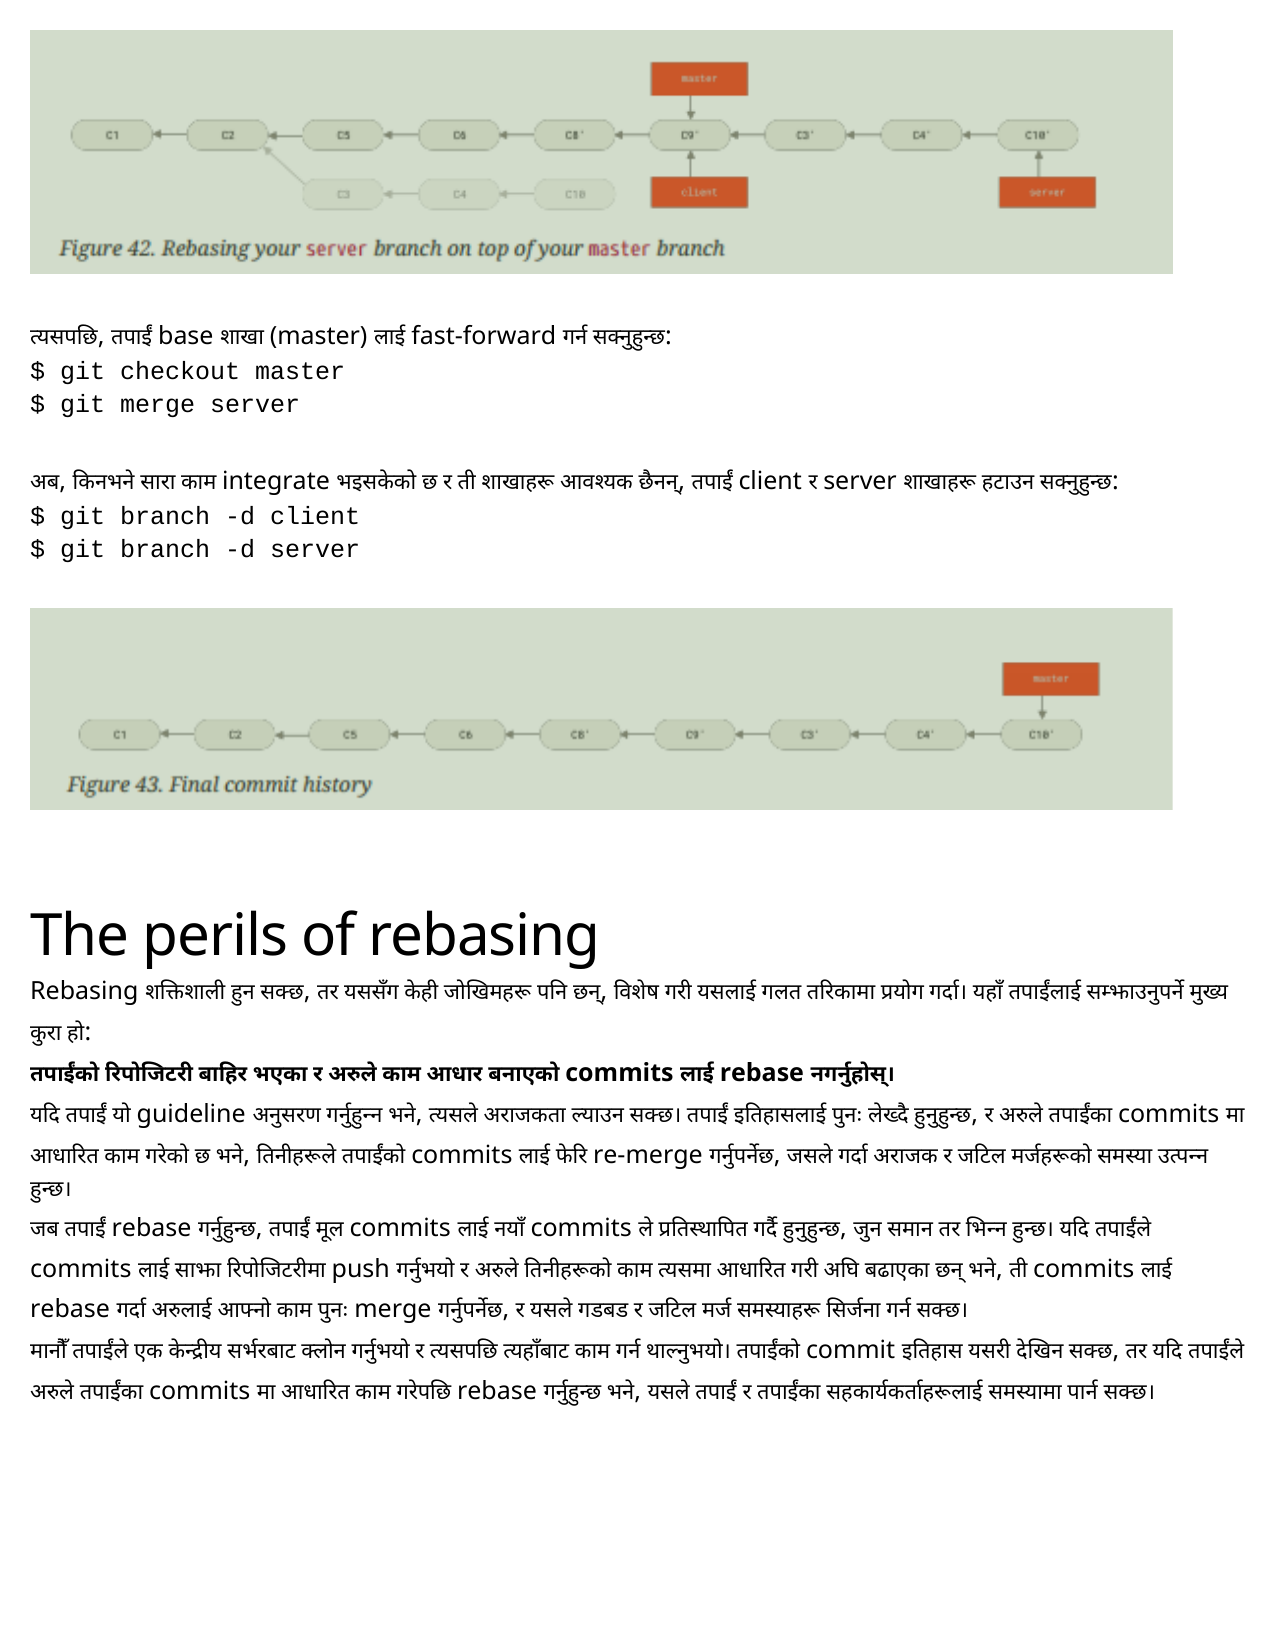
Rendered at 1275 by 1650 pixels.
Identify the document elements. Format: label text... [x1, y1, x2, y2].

text त्यसपछि, तपाईं base शाखा (master) लाई fast-forward गर्न सक्नुहुन्छ: [30, 318, 1245, 353]
text Rebasing शक्तिशाली हुन सक्छ, तर यससँग केही जोखिमहरू पनि छन्, विशेष गरी यसलाई गलत तरिकामा प्रयोग गर्दा। यहाँ तपाईंलाई सम्झाउनुपर्ने मुख्य कुरा हो: [30, 973, 1245, 1049]
text यदि तपाईं यो guideline अनुसरण गर्नुहुन्न भने, त्यसले अराजकता ल्याउन सक्छ। तपाईं इतिहासलाई पुनः लेख्दै हुनुहुन्छ, र अरुले तपाईंका commits मा आधारित काम गरेको छ भने, तिनीहरूले तपाईंको commits लाई फेरि re-merge गर्नुपर्नेछ, जसले गर्दा अराजक र जटिल मर्जहरूको समस्या उत्पन्न हुन्छ। [30, 1096, 1245, 1205]
picture [30, 608, 1173, 810]
text जब तपाईं rebase गर्नुहुन्छ, तपाईं मूल commits लाई नयाँ commits ले प्रतिस्थापित गर्दै हुनुहुन्छ, जुन समान तर भिन्न हुन्छ। यदि तपाईंले commits लाई साझा रिपोजिटरीमा push गर्नुभयो र अरुले तिनीहरूको काम त्यसमा आधारित गरी अघि बढाएका छन् भने, ती commits लाई rebase गर्दा अरुलाई आफ्नो काम पुनः merge गर्नुपर्नेछ, र यसले गडबड र जटिल मर्ज समस्याहरू सिर्जना गर्न सक्छ। [30, 1209, 1245, 1327]
text $ git checkout master [30, 359, 1245, 387]
text $ git branch -d client [30, 504, 1245, 532]
text $ git merge server [30, 391, 1245, 419]
text मानौँ तपाईंले एक केन्द्रीय सर्भरबाट क्लोन गर्नुभयो र त्यसपछि त्यहाँबाट काम गर्न थाल्नुभयो। तपाईंको commit इतिहास यसरी देखिन सक्छ, तर यदि तपाईंले अरुले तपाईंका commits मा आधारित काम गरेपछि rebase गर्नुहुन्छ भने, यसले तपाईं र तपाईंका सहकार्यकर्ताहरूलाई समस्यामा पार्न सक्छ। [30, 1332, 1245, 1409]
title The perils of rebasing [30, 893, 1245, 973]
picture [30, 30, 1173, 274]
text अब, किनभने सारा काम integrate भइसकेको छ र ती शाखाहरू आवश्यक छैनन्, तपाईं client र server शाखाहरू हटाउन सक्नुहुन्छ: [30, 463, 1245, 499]
text $ git branch -d server [30, 536, 1245, 565]
text तपाईंको रिपोजिटरी बाहिर भएका र अरुले काम आधार बनाएको commits लाई rebase नगर्नुहोस्। [30, 1055, 1245, 1091]
